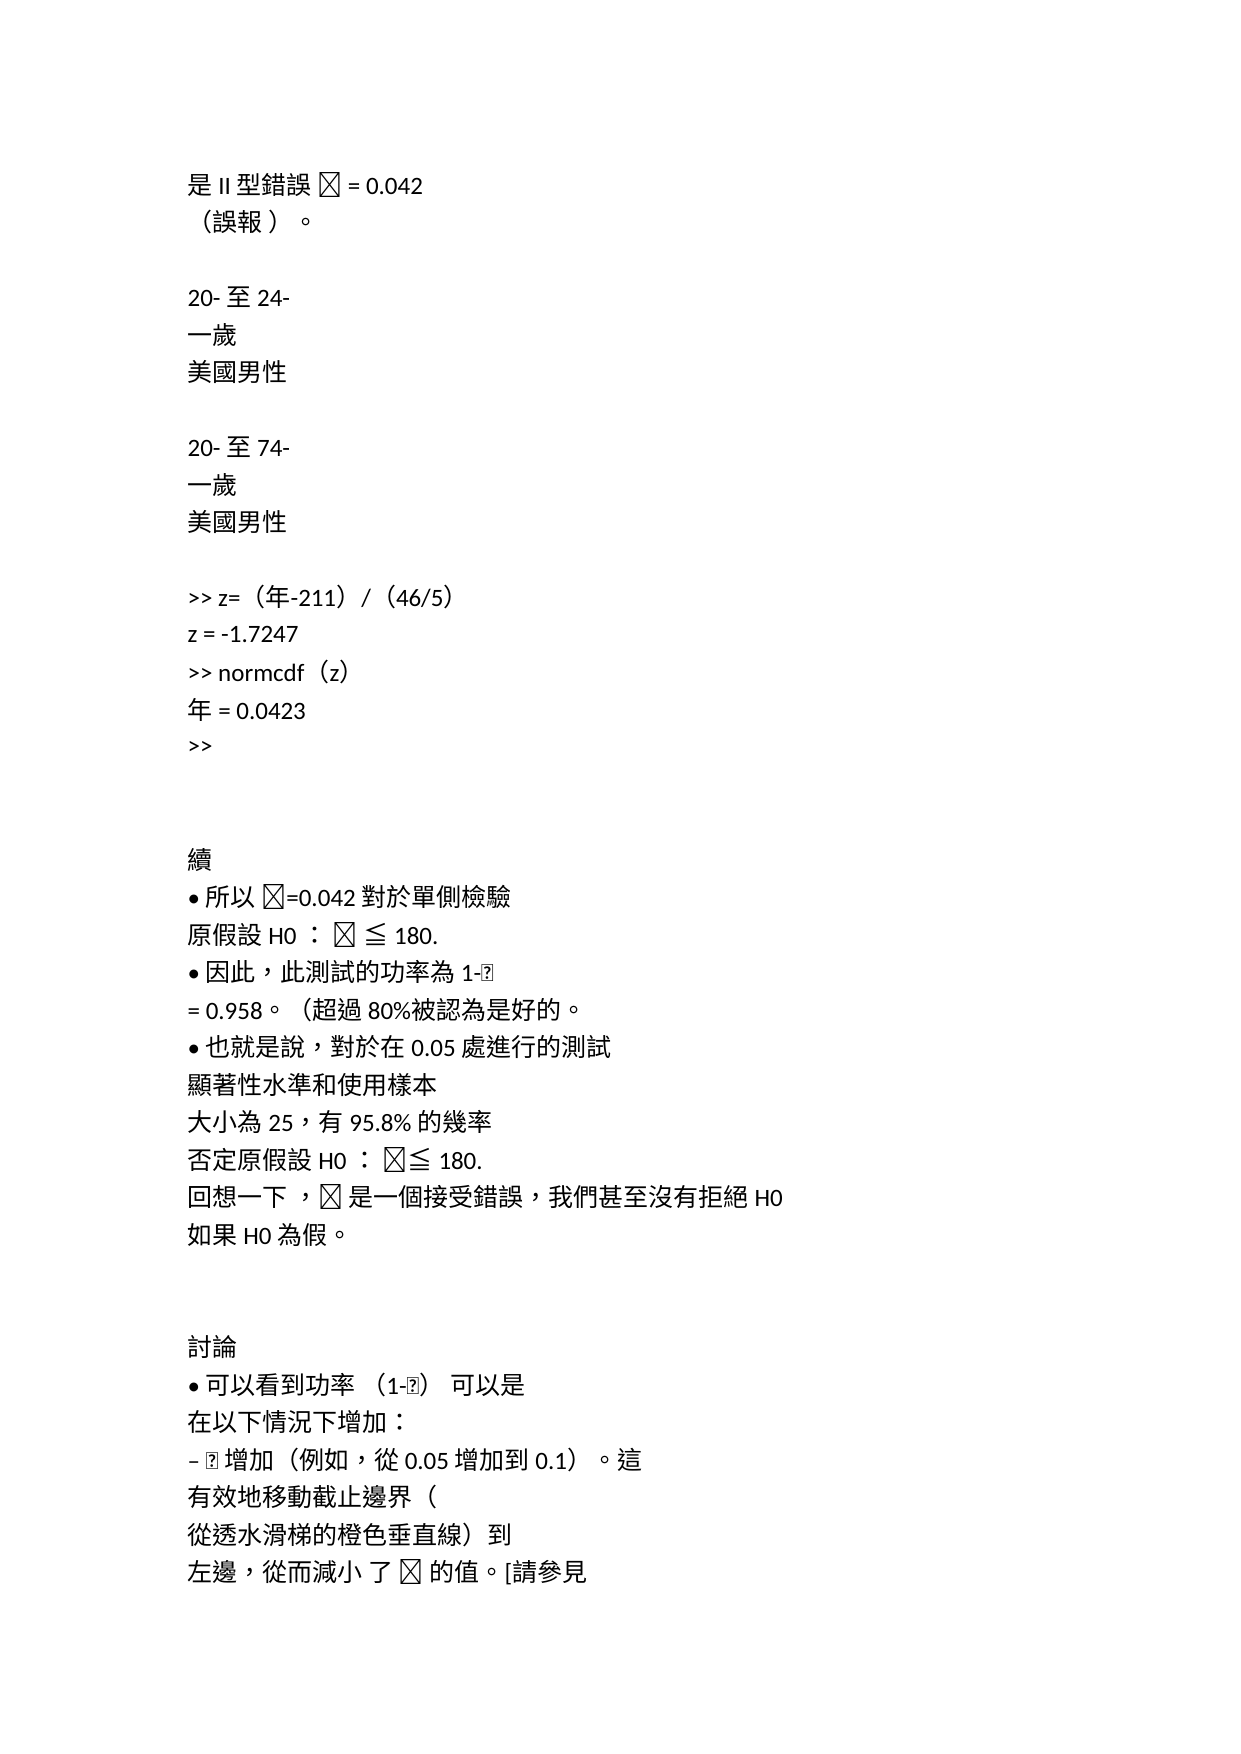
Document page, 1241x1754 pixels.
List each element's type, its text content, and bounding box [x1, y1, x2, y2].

text –  增加（例如，從 0.05 增加到 0.1）。這 [187, 1439, 1053, 1477]
text 在以下情況下增加： [187, 1402, 1053, 1439]
text 是 II 型錯誤  = 0.042 [187, 164, 1053, 202]
text 一歲 [187, 464, 1053, 502]
text 20- 至 74- [187, 427, 1053, 464]
text 從透水滑梯的橙色垂直線）到 [187, 1514, 1053, 1552]
text >> normcdf（z） [187, 652, 1053, 689]
text z = -1.7247 [187, 614, 1053, 652]
text 否定原假設 H0 ： ≦ 180. [187, 1139, 1053, 1177]
text 顯著性水準和使用樣本 [187, 1064, 1053, 1102]
text • 所以 =0.042 對於單側檢驗 [187, 877, 1053, 914]
text • 因此，此測試的功率為1- [187, 952, 1053, 989]
text • 可以看到功率 （1-） 可以是 [187, 1364, 1053, 1402]
text >> [187, 727, 1053, 764]
text 20- 至 24- [187, 277, 1053, 314]
text • 也就是說，對於在 0.05 處進行的測試 [187, 1027, 1053, 1064]
text = 0.958。（超過80%被認為是好的。 [187, 989, 1053, 1027]
text 原假設 H0 ：  ≦ 180. [187, 914, 1053, 952]
text 年 = 0.0423 [187, 689, 1053, 727]
text 左邊，從而減小 了  的值。[請參見 [187, 1552, 1053, 1589]
text 美國男性 [187, 352, 1053, 389]
text 回想一下 ， 是一個接受錯誤，我們甚至沒有拒絕 H0 [187, 1177, 1053, 1214]
text 大小為 25，有 95.8% 的幾率 [187, 1102, 1053, 1139]
text >> z=（年-211）/（46/5） [187, 577, 1053, 614]
text （誤報 ）。 [187, 202, 1053, 239]
text 美國男性 [187, 502, 1053, 539]
text 討論 [187, 1327, 1053, 1364]
text 如果 H0 為假。 [187, 1214, 1053, 1252]
text 有效地移動截止邊界（ [187, 1477, 1053, 1514]
text 續 [187, 839, 1053, 877]
text 一歲 [187, 314, 1053, 352]
